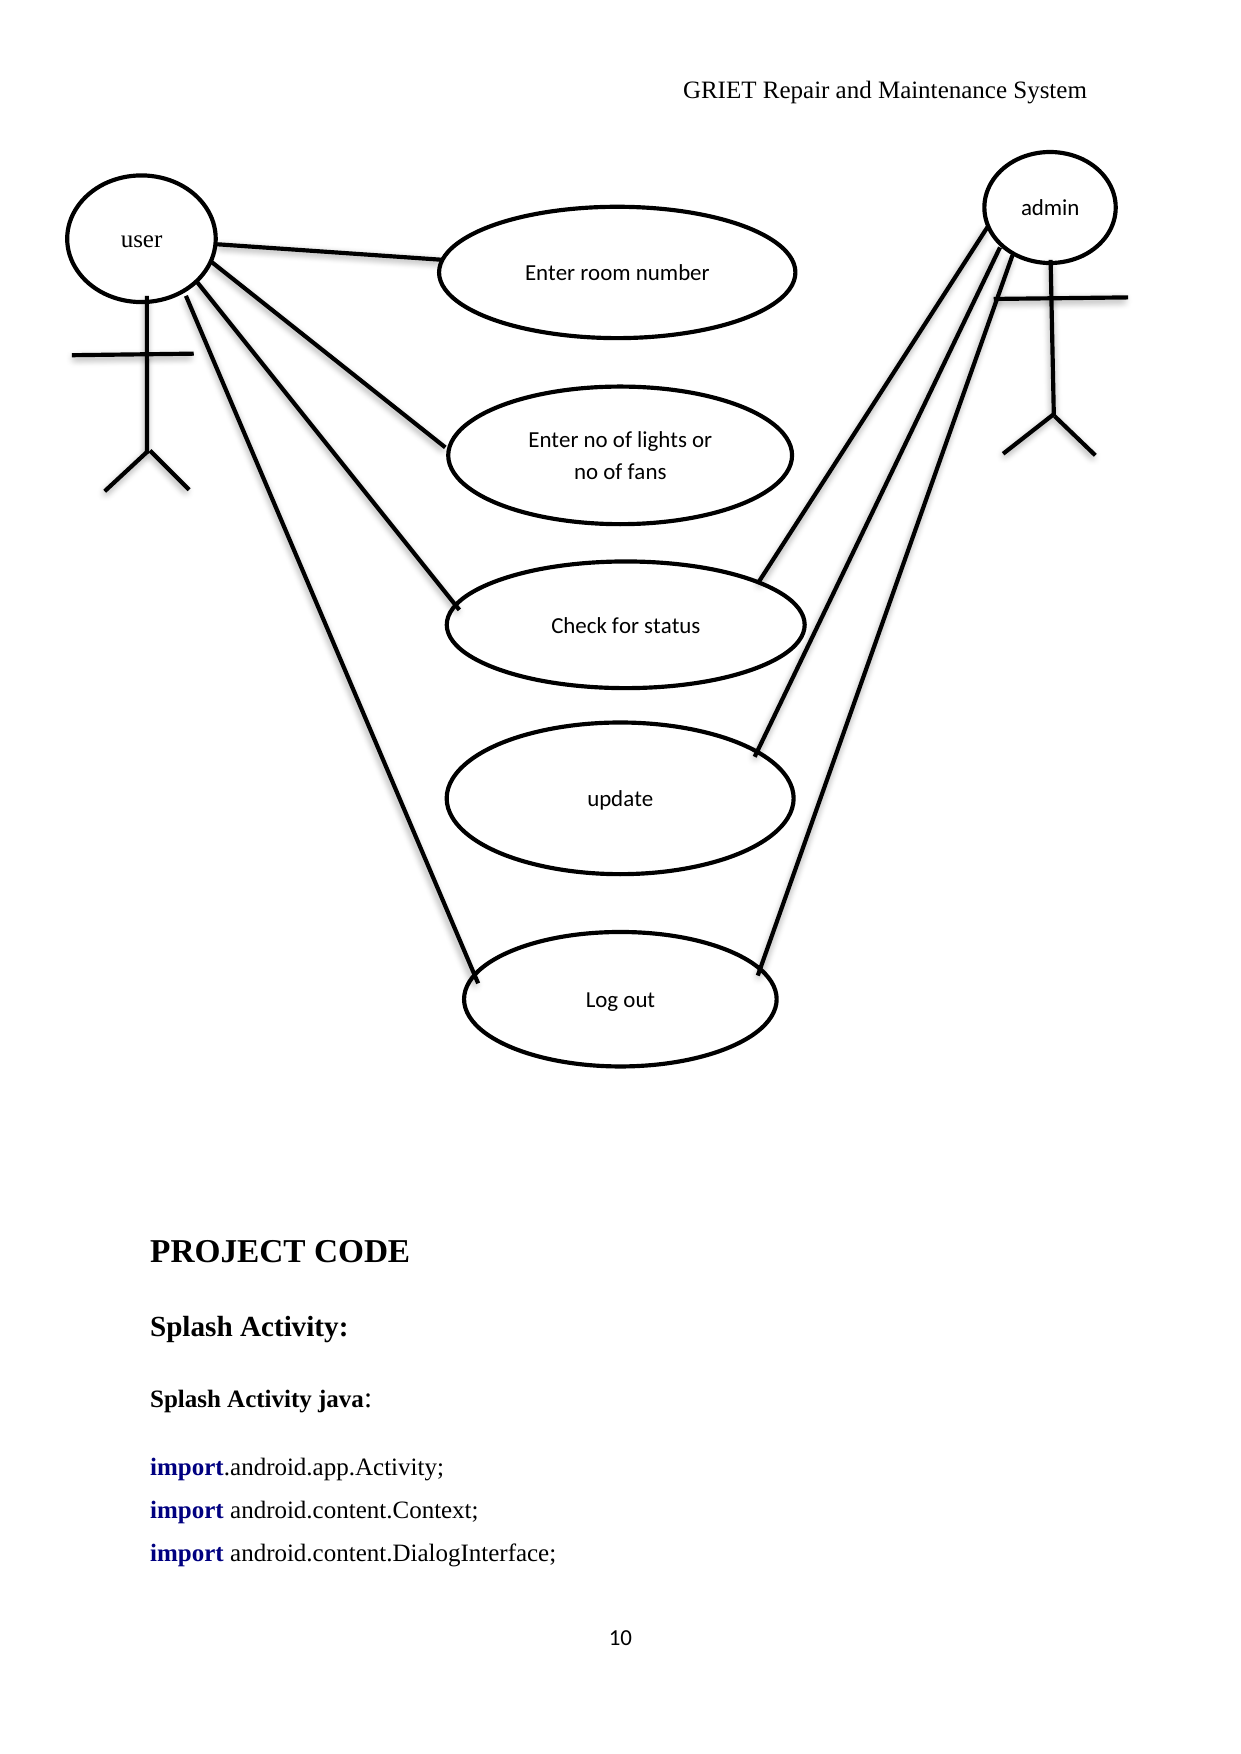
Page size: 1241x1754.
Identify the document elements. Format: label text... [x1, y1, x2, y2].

text PROJECT CODE [150, 1231, 1090, 1269]
text Splash Activity: [150, 1309, 1090, 1343]
text Splash Activity java: [150, 1381, 1090, 1414]
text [150, 1452, 1090, 1567]
